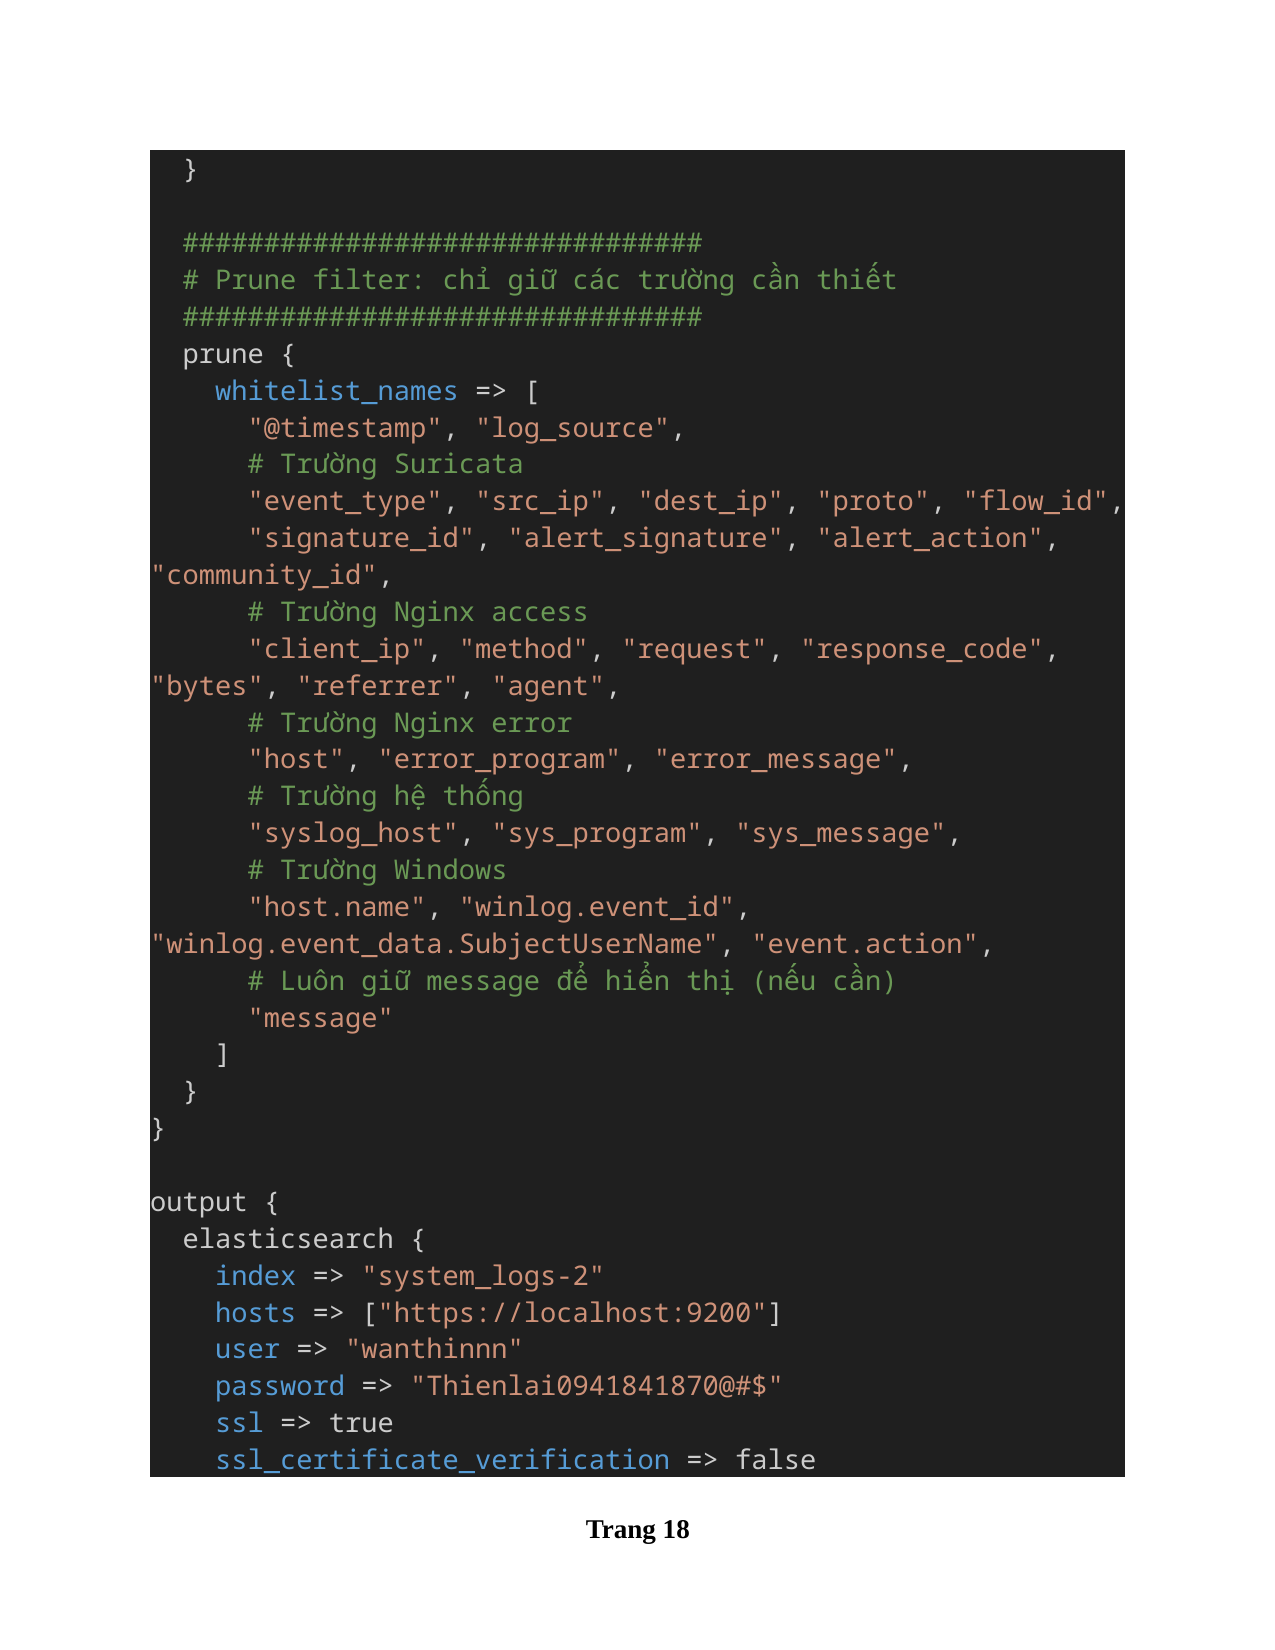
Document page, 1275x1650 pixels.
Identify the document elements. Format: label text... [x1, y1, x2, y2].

text # Luôn giữ message để hiển thị (nếu cần) [150, 961, 1125, 998]
text ################################ [150, 297, 1125, 334]
text "host", "error_program", "error_message", [150, 740, 1125, 777]
text # Prune filter: chỉ giữ các trường cần thiết [150, 261, 1125, 297]
text "signature_id", "alert_signature", "alert_action", "community_id", [150, 519, 1125, 592]
text "message" [150, 998, 1125, 1035]
text ssl => true [150, 1404, 1125, 1441]
text ################################ [150, 224, 1125, 261]
text "client_ip", "method", "request", "response_code", "bytes", "referrer", "agent", [150, 629, 1125, 703]
text user => "wanthinnn" [150, 1330, 1125, 1367]
text prune { [150, 334, 1125, 371]
text } [150, 1072, 1125, 1109]
text output { [150, 1182, 1125, 1219]
text ] [150, 1035, 1125, 1072]
text # Trường hệ thống [150, 777, 1125, 814]
text # Trường Nginx access [150, 592, 1125, 629]
text "syslog_host", "sys_program", "sys_message", [150, 814, 1125, 851]
text # Trường Windows [150, 851, 1125, 887]
text # Trường Suricata [150, 445, 1125, 482]
text # Trường Nginx error [150, 703, 1125, 740]
text "host.name", "winlog.event_id", "winlog.event_data.SubjectUserName", "event.action", [150, 887, 1125, 961]
text elasticsearch { [150, 1219, 1125, 1256]
text whitelist_names => [ [150, 371, 1125, 408]
text "@timestamp", "log_source", [150, 408, 1125, 445]
text password => "Thienlai0941841870@#$" [150, 1367, 1125, 1404]
text } [150, 150, 1125, 187]
text hosts => ["https://localhost:9200"] [150, 1293, 1125, 1330]
text index => "system_logs-2" [150, 1256, 1125, 1293]
text "event_type", "src_ip", "dest_ip", "proto", "flow_id", [150, 482, 1125, 519]
text } [150, 1109, 1125, 1146]
text ssl_certificate_verification => false [150, 1441, 1125, 1477]
